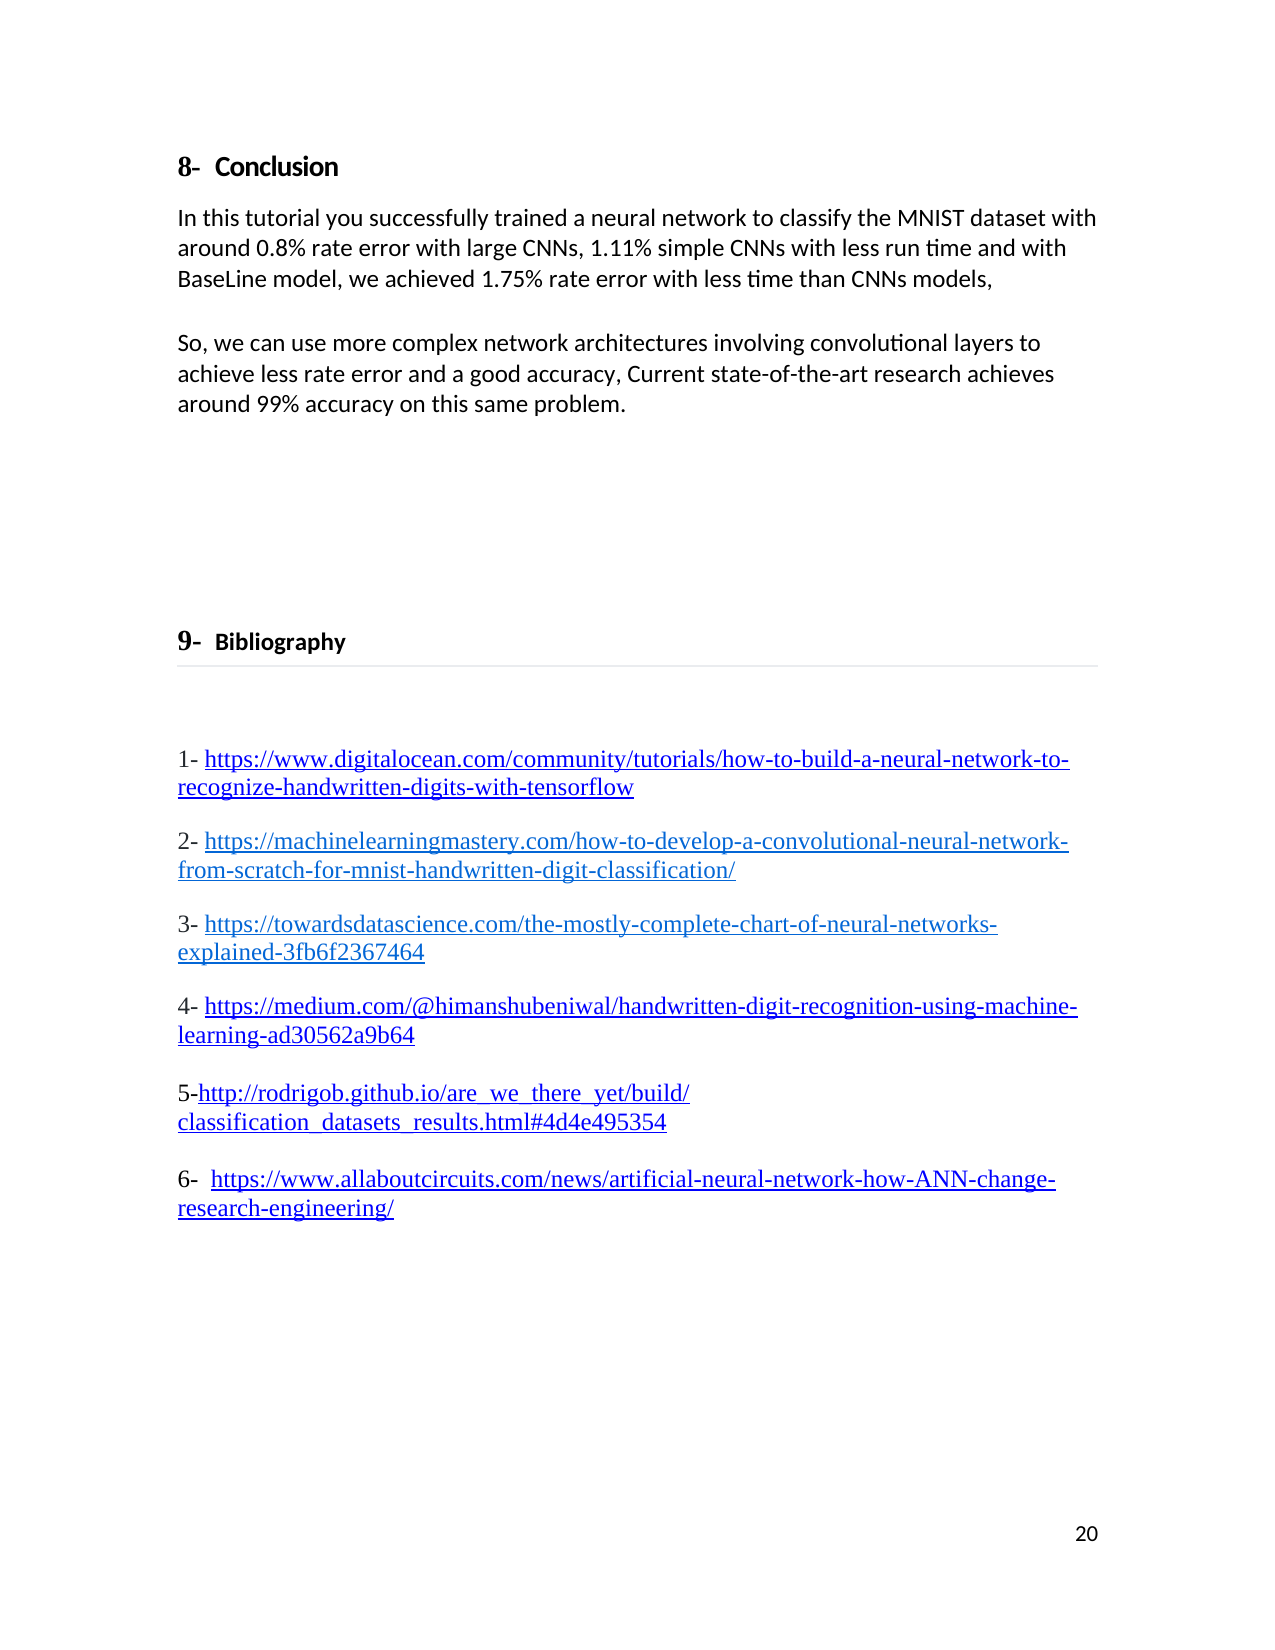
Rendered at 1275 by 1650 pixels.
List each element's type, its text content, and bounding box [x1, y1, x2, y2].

text 3- https://towardsdatascience.com/the-mostly-complete-chart-of-neural-networks-explained-3fb6f2367464 [177, 909, 1098, 966]
text In this tutorial you successfully trained a neural network to classify the MNIST dataset with around 0.8% rate error with large CNNs, 1.11% simple CNNs with less run time and with BaseLine model, we achieved 1.75% rate error with less time than CNNs models, [177, 202, 1098, 293]
text 1- https://www.digitalocean.com/community/tutorials/how-to-build-a-neural-network-to-recognize-handwritten-digits-with-tensorflow [177, 744, 1098, 801]
text So, we can use more complex network architectures involving convolutional layers to achieve less rate error and a good accuracy, Current state-of-the-art research achieves around 99% accuracy on this same problem. [627, 328, 1098, 419]
text 5-http://rodrigob.github.io/are_we_there_yet/build/classification_datasets_results.html#4d4e495354 [177, 1078, 1098, 1135]
subtitle Bibliography [177, 623, 1098, 665]
text 2- https://machinelearningmastery.com/how-to-develop-a-convolutional-neural-network-from-scratch-for-mnist-handwritten-digit-classification/ [177, 826, 1098, 884]
text 6- https://www.allaboutcircuits.com/news/artificial-neural-network-how-ANN-change-research-engineering/ [177, 1164, 1098, 1222]
text 4- https://medium.com/@himanshubeniwal/handwritten-digit-recognition-using-machine-learning-ad30562a9b64 [177, 991, 1098, 1049]
subtitle Conclusion [177, 148, 1098, 183]
